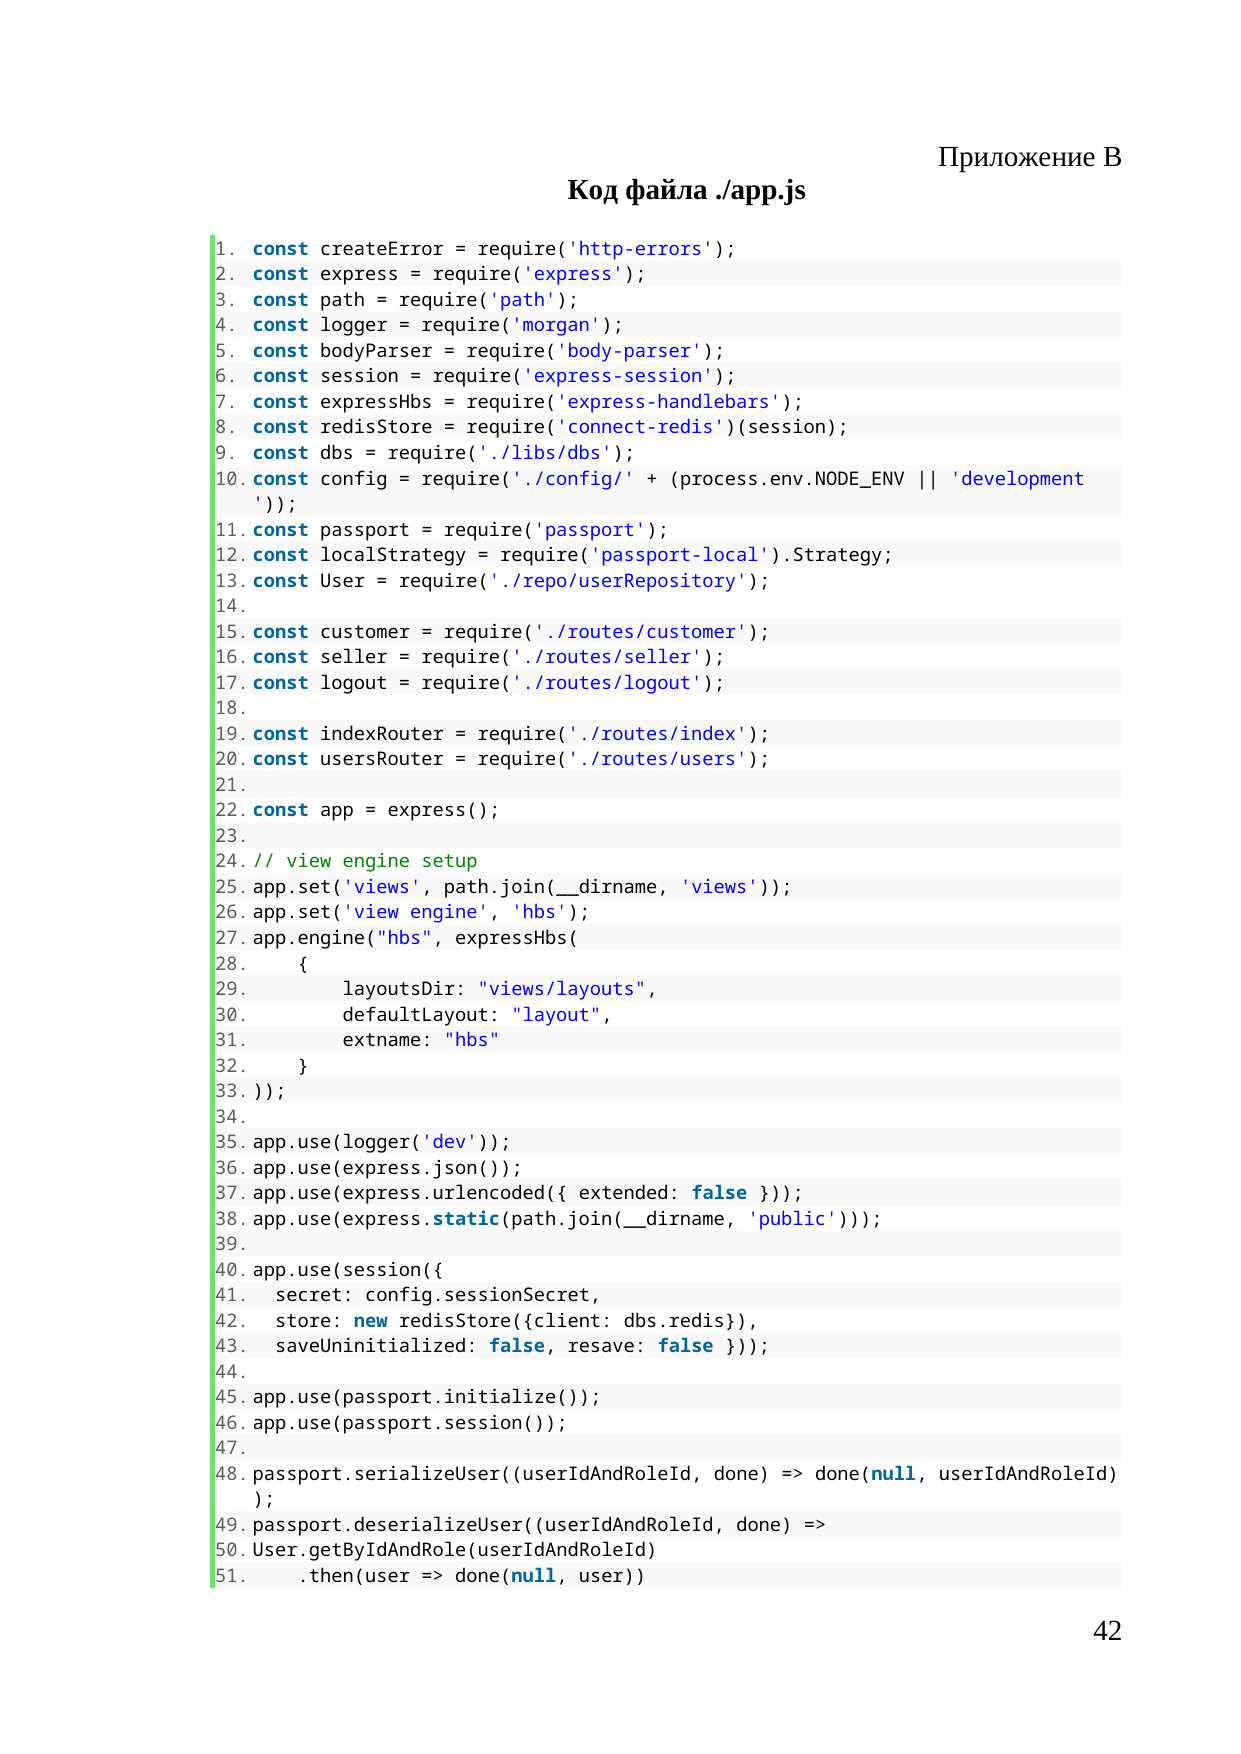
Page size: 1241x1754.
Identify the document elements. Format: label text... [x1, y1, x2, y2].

list app.use(express.json()); [215, 1154, 1122, 1179]
list app.use(express.static(path.join(__dirname, 'public'))); [215, 1205, 1122, 1231]
list passport.deserializeUser((userIdAndRoleId, done) => [215, 1511, 1122, 1537]
list const seller = require('./routes/seller'); [215, 643, 1122, 669]
list layoutsDir: "views/layouts", [215, 975, 1122, 1001]
list const dbs = require('./libs/dbs'); [215, 439, 1122, 465]
list const passport = require('passport'); [215, 516, 1122, 541]
list const expressHbs = require('express-handlebars'); [215, 388, 1122, 414]
list saveUninitialized: false, resave: false })); [215, 1333, 1122, 1358]
list app.engine("hbs", expressHbs( [215, 924, 1122, 950]
list const redisStore = require('connect-redis')(session); [215, 414, 1122, 439]
list extname: "hbs" [215, 1026, 1122, 1052]
list { [215, 950, 1122, 975]
list )); [215, 1077, 1122, 1103]
list defaultLayout: "layout", [215, 1001, 1122, 1026]
list const logout = require('./routes/logout'); [215, 669, 1122, 694]
list app.use(logger('dev')); [215, 1128, 1122, 1154]
list User.getByIdAndRole(userIdAndRoleId) [215, 1537, 1122, 1562]
list const customer = require('./routes/customer'); [215, 618, 1122, 643]
list const session = require('express-session'); [215, 363, 1122, 388]
subtitle Приложение В [177, 139, 1122, 172]
list const indexRouter = require('./routes/index'); [215, 720, 1122, 746]
list const app = express(); [215, 797, 1122, 822]
list const express = require('express'); [215, 261, 1122, 286]
list secret: config.sessionSecret, [215, 1282, 1122, 1307]
text Код файла ./app.js [177, 172, 1122, 206]
list app.use(session({ [215, 1256, 1122, 1282]
list } [215, 1052, 1122, 1077]
list // view engine setup [215, 848, 1122, 873]
list store: new redisStore({client: dbs.redis}), [215, 1307, 1122, 1333]
list app.set('views', path.join(__dirname, 'views')); [215, 873, 1122, 899]
list const config = require('./config/' + (process.env.NODE_ENV || 'development')); [215, 465, 1122, 516]
list app.use(express.urlencoded({ extended: false })); [215, 1179, 1122, 1205]
list const bodyParser = require('body-parser'); [215, 337, 1122, 363]
list const localStrategy = require('passport-local').Strategy; [215, 541, 1122, 567]
list app.use(passport.initialize()); [215, 1384, 1122, 1409]
list app.use(passport.session()); [215, 1409, 1122, 1435]
list app.set('view engine', 'hbs'); [215, 899, 1122, 924]
list const logger = require('morgan'); [215, 312, 1122, 337]
list const path = require('path'); [215, 286, 1122, 312]
list .then(user => done(null, user)) [215, 1562, 1122, 1588]
list const User = require('./repo/userRepository'); [215, 567, 1122, 592]
list const createError = require('http-errors'); [215, 235, 1122, 261]
list passport.serializeUser((userIdAndRoleId, done) => done(null, userIdAndRoleId)); [215, 1460, 1122, 1511]
list const usersRouter = require('./routes/users'); [215, 746, 1122, 771]
